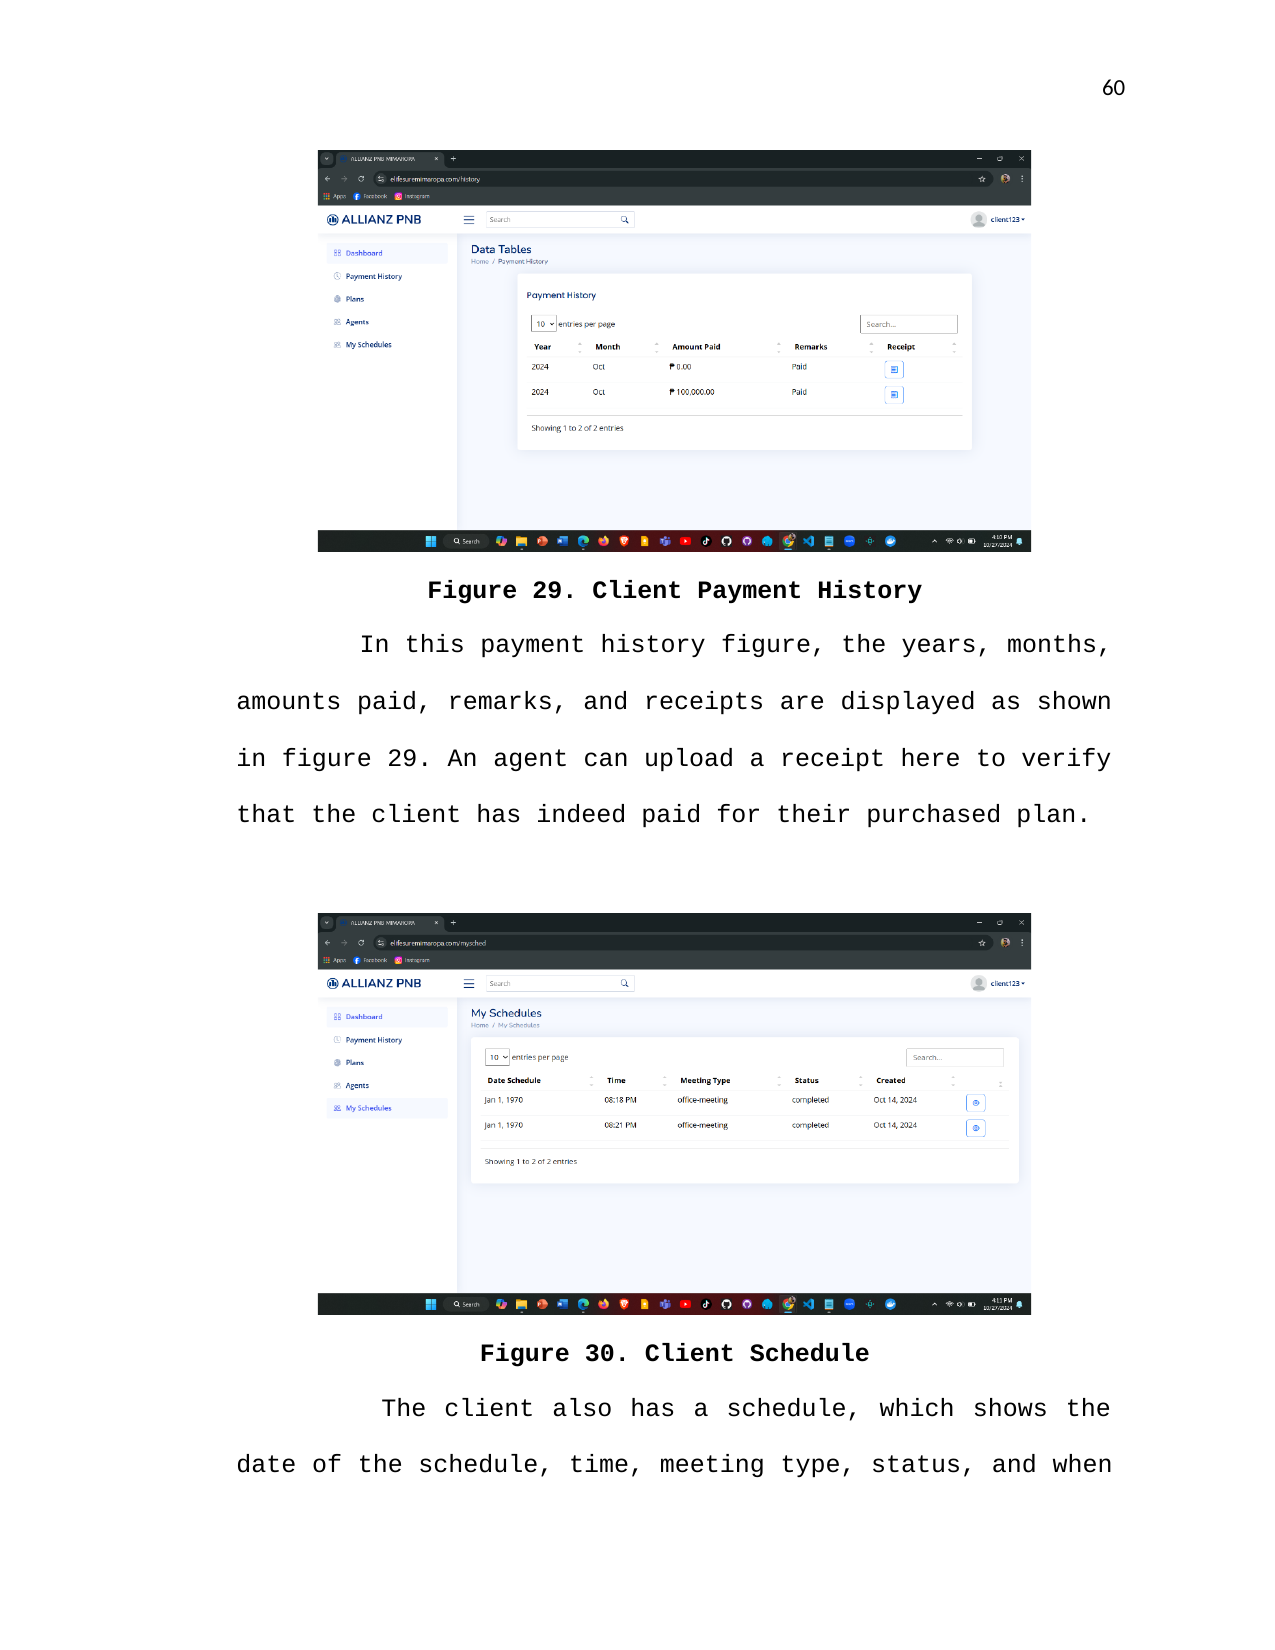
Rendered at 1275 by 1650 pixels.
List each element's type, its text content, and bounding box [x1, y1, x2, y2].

table_cell Figure 29. Client Payment History [225, 578, 1124, 632]
table_cell Figure 30. Client Schedule [225, 1341, 1124, 1395]
table_header [225, 150, 1124, 577]
picture [317, 913, 1032, 1315]
table_header [225, 913, 1124, 1341]
table_cell In this payment history figure, the years, months, amounts paid, remarks, and receipts are displayed as shown in figure 29. An agent can upload a receipt here to verify that the client has indeed paid for their purchased plan. [225, 632, 1124, 857]
picture [317, 150, 1032, 552]
